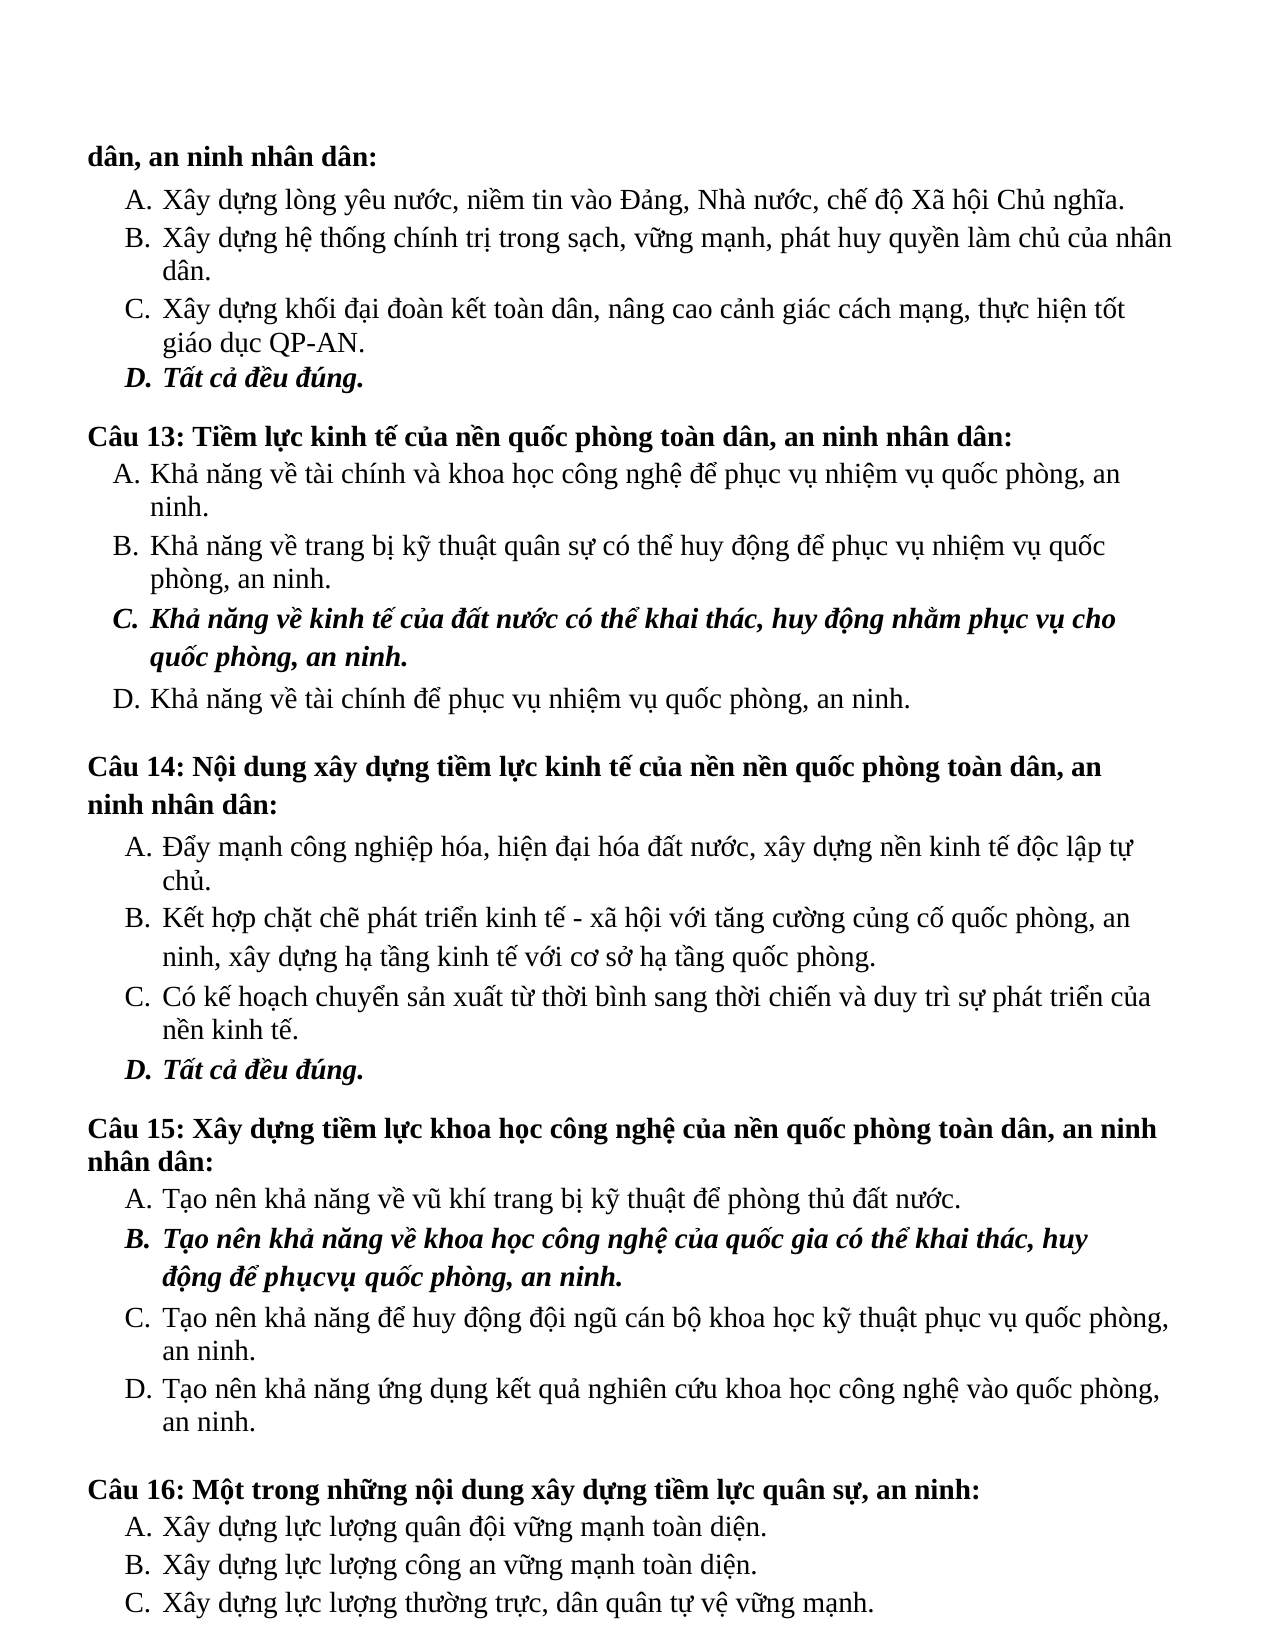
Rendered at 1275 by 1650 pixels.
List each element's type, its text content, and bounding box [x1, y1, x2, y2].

subtitle Tạo nên khả năng về khoa học công nghệ của quốc gia có thể khai thác, huy động để phụcvụ quốc phòng, an ninh. [124, 1221, 1120, 1293]
list Kết hợp chặt chẽ phát triển kinh tế - xã hội với tăng cường củng cố quốc phòng, an ninh, xây dựng hạ tầng kinh tế với cơ sở hạ tầng quốc phòng. [124, 901, 1139, 973]
subtitle Tất cả đều đúng. [124, 1052, 1183, 1086]
list Xây dựng khối đại đoàn kết toàn dân, nâng cao cảnh giác cách mạng, thực hiện tốt giáo dục QP-AN. [124, 291, 1172, 358]
list Khả năng về trang bị kỹ thuật quân sự có thể huy động để phục vụ nhiệm vụ quốc phòng, an ninh. [112, 528, 1172, 595]
list Đẩy mạnh công nghiệp hóa, hiện đại hóa đất nước, xây dựng nền kinh tế độc lập tự chủ. [124, 829, 1183, 896]
subtitle Khả năng về kinh tế của đất nước có thể khai thác, huy động nhằm phục vụ cho quốc phòng, an ninh. [112, 601, 1148, 673]
list Xây dựng lực lượng công an vững mạnh toàn diện. [124, 1547, 1183, 1581]
list Khả năng về tài chính và khoa học công nghệ để phục vụ nhiệm vụ quốc phòng, an ninh. [112, 456, 1183, 523]
list Xây dựng lòng yêu nước, niềm tin vào Đảng, Nhà nước, chế độ Xã hội Chủ nghĩa. [124, 182, 1183, 215]
list Tạo nên khả năng ứng dụng kết quả nghiên cứu khoa học công nghệ vào quốc phòng, an ninh. [124, 1371, 1171, 1438]
list Tạo nên khả năng về vũ khí trang bị kỹ thuật để phòng thủ đất nước. [124, 1181, 1183, 1215]
subtitle Câu 16: Một trong những nội dung xây dựng tiềm lực quân sự, an ninh: [87, 1472, 1183, 1506]
text Câu 13: Tiềm lực kinh tế của nền quốc phòng toàn dân, an ninh nhân dân: [87, 419, 1183, 453]
subtitle Câu 14: Nội dung xây dựng tiềm lực kinh tế của nền nền quốc phòng toàn dân, an ninh nhân dân: [87, 749, 1125, 821]
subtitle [87, 139, 1125, 173]
list Khả năng về tài chính để phục vụ nhiệm vụ quốc phòng, an ninh. [112, 681, 1183, 715]
subtitle Tất cả đều đúng. [124, 360, 1183, 394]
list Tạo nên khả năng để huy động đội ngũ cán bộ khoa học kỹ thuật phục vụ quốc phòng, an ninh. [124, 1302, 1171, 1366]
list Có kế hoạch chuyển sản xuất từ thời bình sang thời chiến và duy trì sự phát triển của nền kinh tế. [124, 979, 1171, 1046]
list Xây dựng lực lượng thường trực, dân quân tự vệ vững mạnh. [124, 1585, 1183, 1619]
list Xây dựng hệ thống chính trị trong sạch, vững mạnh, phát huy quyền làm chủ của nhân dân. [124, 220, 1183, 287]
text Câu 15: Xây dựng tiềm lực khoa học công nghệ của nền quốc phòng toàn dân, an ninh nhân dân: [87, 1111, 1183, 1178]
list Xây dựng lực lượng quân đội vững mạnh toàn diện. [124, 1509, 1183, 1542]
